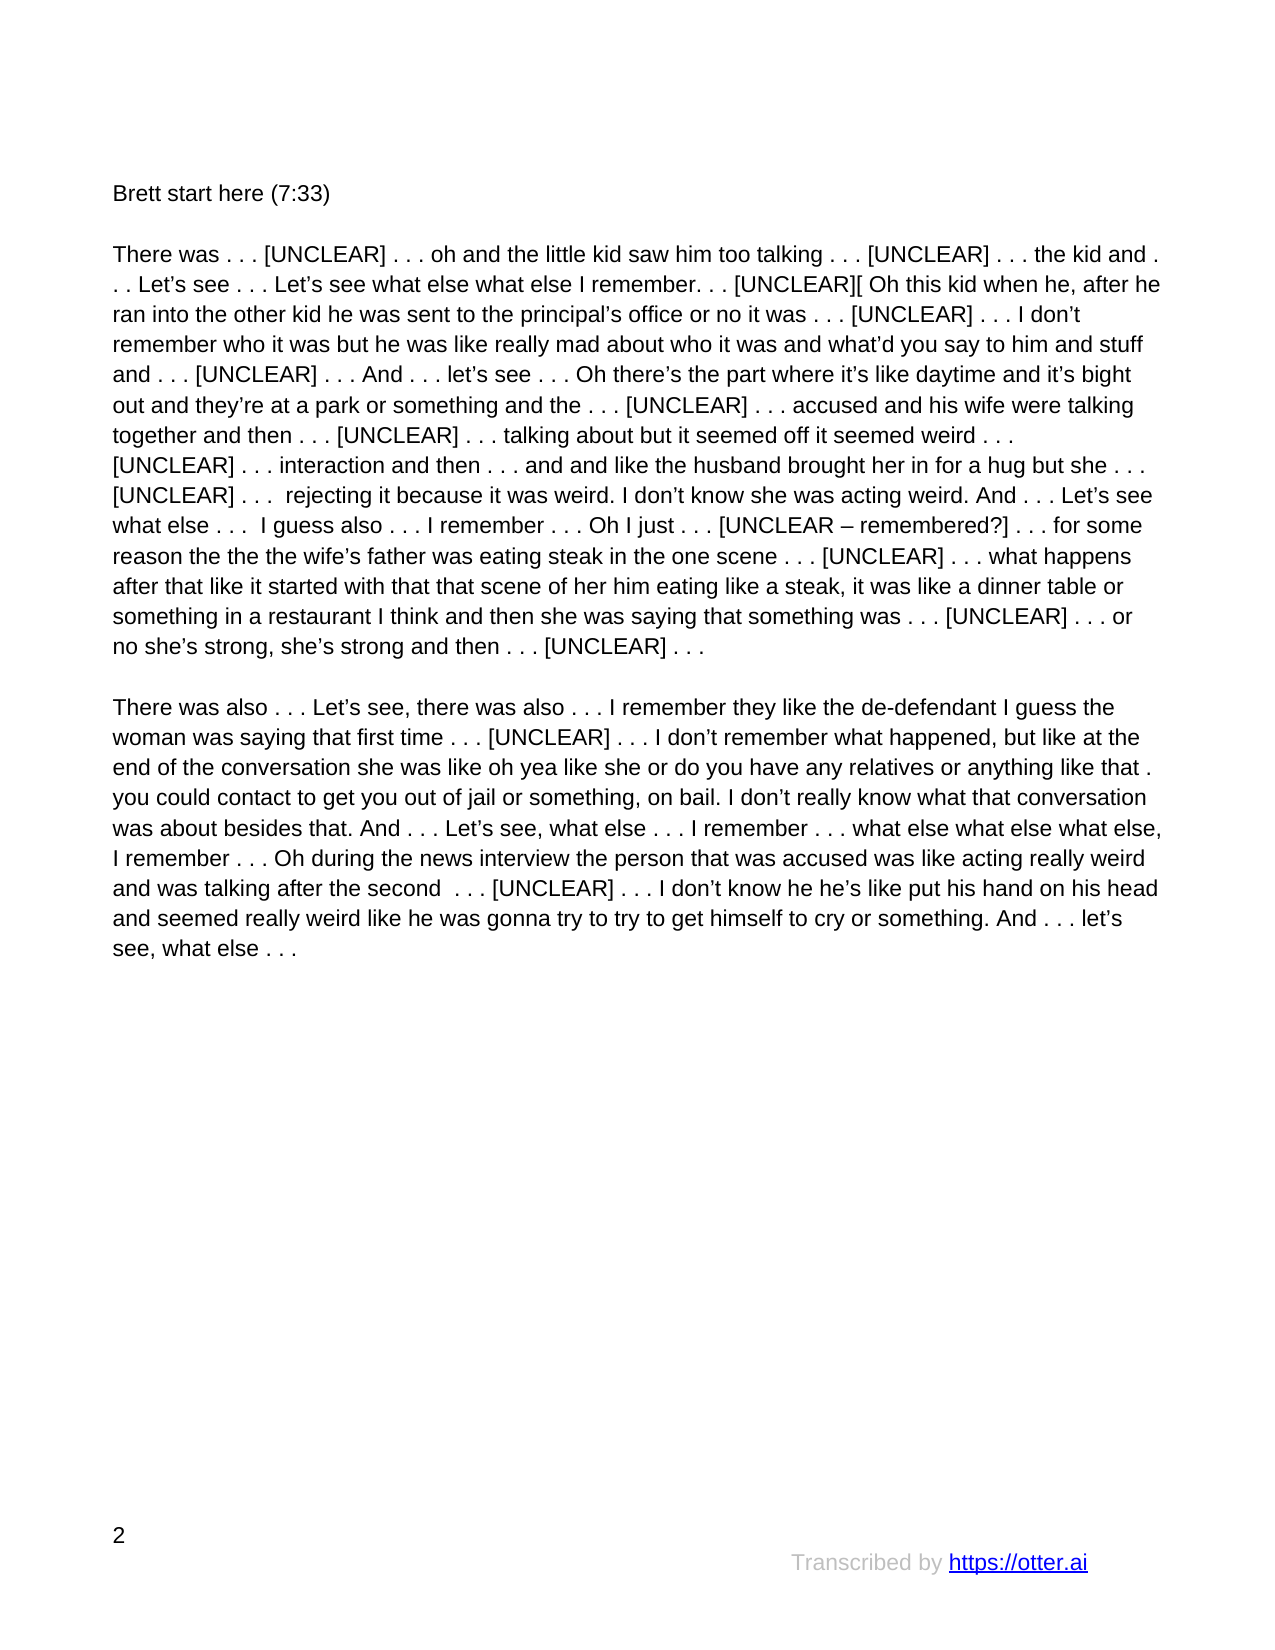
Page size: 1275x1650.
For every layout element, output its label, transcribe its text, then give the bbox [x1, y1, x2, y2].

text Brett start here (7:33) [112, 180, 1162, 207]
text There was also . . . Let’s see, there was also . . . I remember they like the de-defendant I guess the woman was saying that first time . . . [UNCLEAR] . . . I don’t remember what happened, but like at the end of the conversation she was like oh yea like she or do you have any relatives or anything like that . you could contact to get you out of jail or something, on bail. I don’t really know what that conversation was about besides that. And . . . Let’s see, what else . . . I remember . . . what else what else what else, I remember . . . Oh during the news interview the person that was accused was like acting really weird and was talking after the second . . . [UNCLEAR] . . . I don’t know he he’s like put his hand on his head and seemed really weird like he was gonna try to try to get himself to cry or something. And . . . let’s see, what else . . . [112, 694, 1162, 962]
text There was . . . [UNCLEAR] . . . oh and the little kid saw him too talking . . . [UNCLEAR] . . . the kid and . . . Let’s see . . . Let’s see what else what else I remember. . . [UNCLEAR][ Oh this kid when he, after he ran into the other kid he was sent to the principal’s office or no it was . . . [UNCLEAR] . . . I don’t remember who it was but he was like really mad about who it was and what’d you say to him and stuff and . . . [UNCLEAR] . . . And . . . let’s see . . . Oh there’s the part where it’s like daytime and it’s bight out and they’re at a park or something and the . . . [UNCLEAR] . . . accused and his wife were talking together and then . . . [UNCLEAR] . . . talking about but it seemed off it seemed weird . . . [UNCLEAR] . . . interaction and then . . . and and like the husband brought her in for a hug but she . . . [UNCLEAR] . . . rejecting it because it was weird. I don’t know she was acting weird. And . . . Let’s see what else . . . I guess also . . . I remember . . . Oh I just . . . [UNCLEAR – remembered?] . . . for some reason the the the wife’s father was eating steak in the one scene . . . [UNCLEAR] . . . what happens after that like it started with that that scene of her him eating like a steak, it was like a dinner table or something in a restaurant I think and then she was saying that something was . . . [UNCLEAR] . . . or no she’s strong, she’s strong and then . . . [UNCLEAR] . . . [112, 241, 1162, 660]
